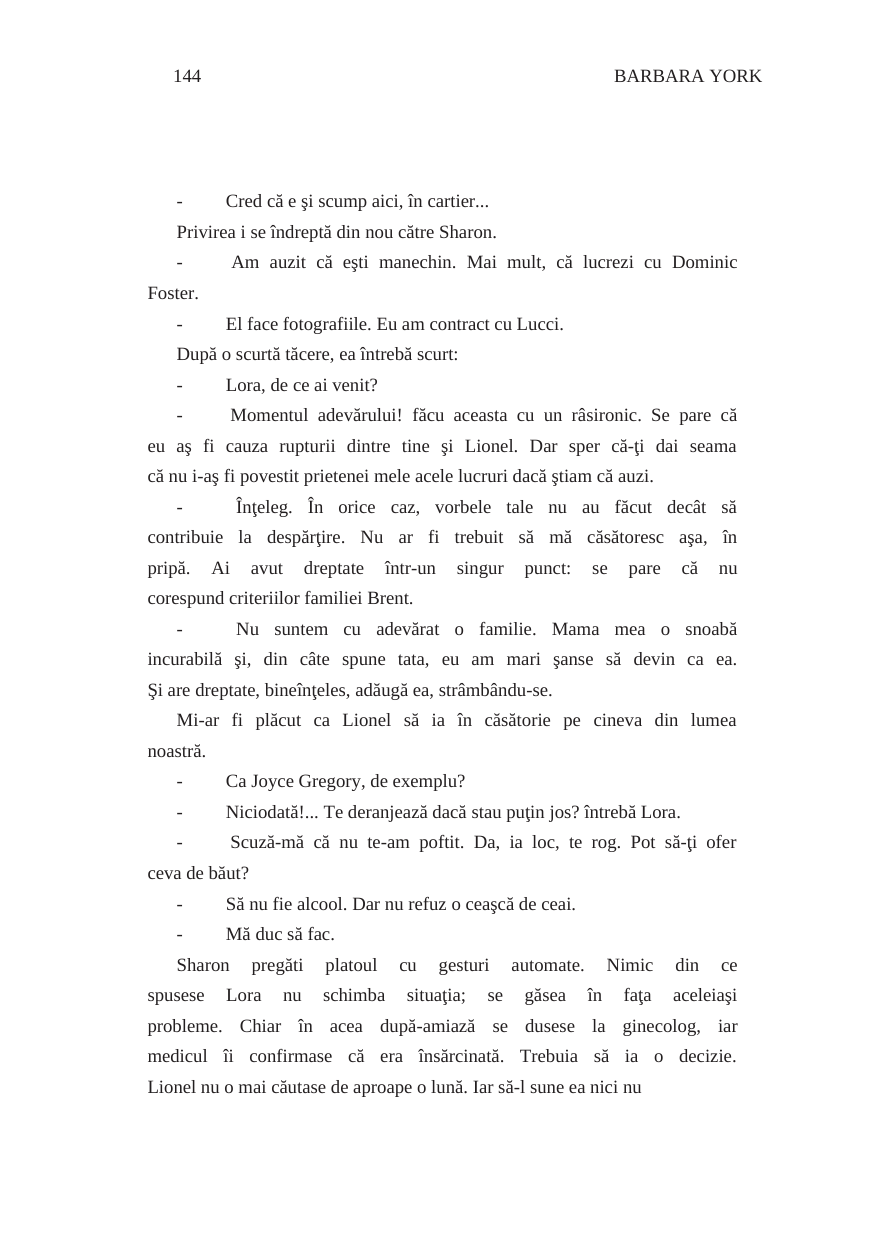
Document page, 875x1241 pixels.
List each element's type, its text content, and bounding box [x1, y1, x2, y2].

list Cred că e şi scump aici, în cartier... [147, 183, 740, 214]
list Am auzit că eşti manechin. Mai mult, că lucrezi cu Dominic Foster. [147, 244, 738, 306]
list Niciodată!... Te deranjează dacă stau puţin jos? întrebă Lora. [147, 794, 740, 824]
text Privirea i se îndreptă din nou către Sharon. [147, 214, 740, 244]
text După o scurtă tăcere, ea întrebă scurt: [147, 336, 740, 367]
list Lora, de ce ai venit? [147, 367, 740, 397]
list Nu suntem cu adevărat o familie. Mama mea o snoabă incurabilă şi, din câte spune tata, eu am mari şanse să devin ca ea. Şi are dreptate, bineînţeles, adăugă ea, strâmbându-se. [147, 611, 738, 702]
list Ca Joyce Gregory, de exemplu? [147, 763, 740, 794]
list Mă duc să fac. [147, 916, 740, 947]
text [147, 947, 738, 1099]
list Să nu fie alcool. Dar nu refuz o ceaşcă de ceai. [147, 886, 740, 916]
list Scuză-mă că nu te-am poftit. Da, ia loc, te rog. Pot să-ţi ofer ceva de băut? [147, 824, 738, 886]
list El face fotografiile. Eu am contract cu Lucci. [147, 306, 740, 336]
list Momentul adevărului! făcu aceasta cu un râsironic. Se pare că eu aş fi cauza rupturii dintre tine şi Lionel. Dar sper că-ţi dai seama că nu i-aş fi povestit prietenei mele acele lucruri dacă ştiam că auzi. [147, 397, 738, 489]
list Înţeleg. În orice caz, vorbele tale nu au făcut decât să contribuie la despărţire. Nu ar fi trebuit să mă căsătoresc aşa, în pripă. Ai avut dreptate într-un singur punct: se pare că nu corespund criteriilor familiei Brent. [147, 489, 738, 611]
text Mi-ar fi plăcut ca Lionel să ia în căsătorie pe cineva din lumea noastră. [147, 702, 738, 763]
